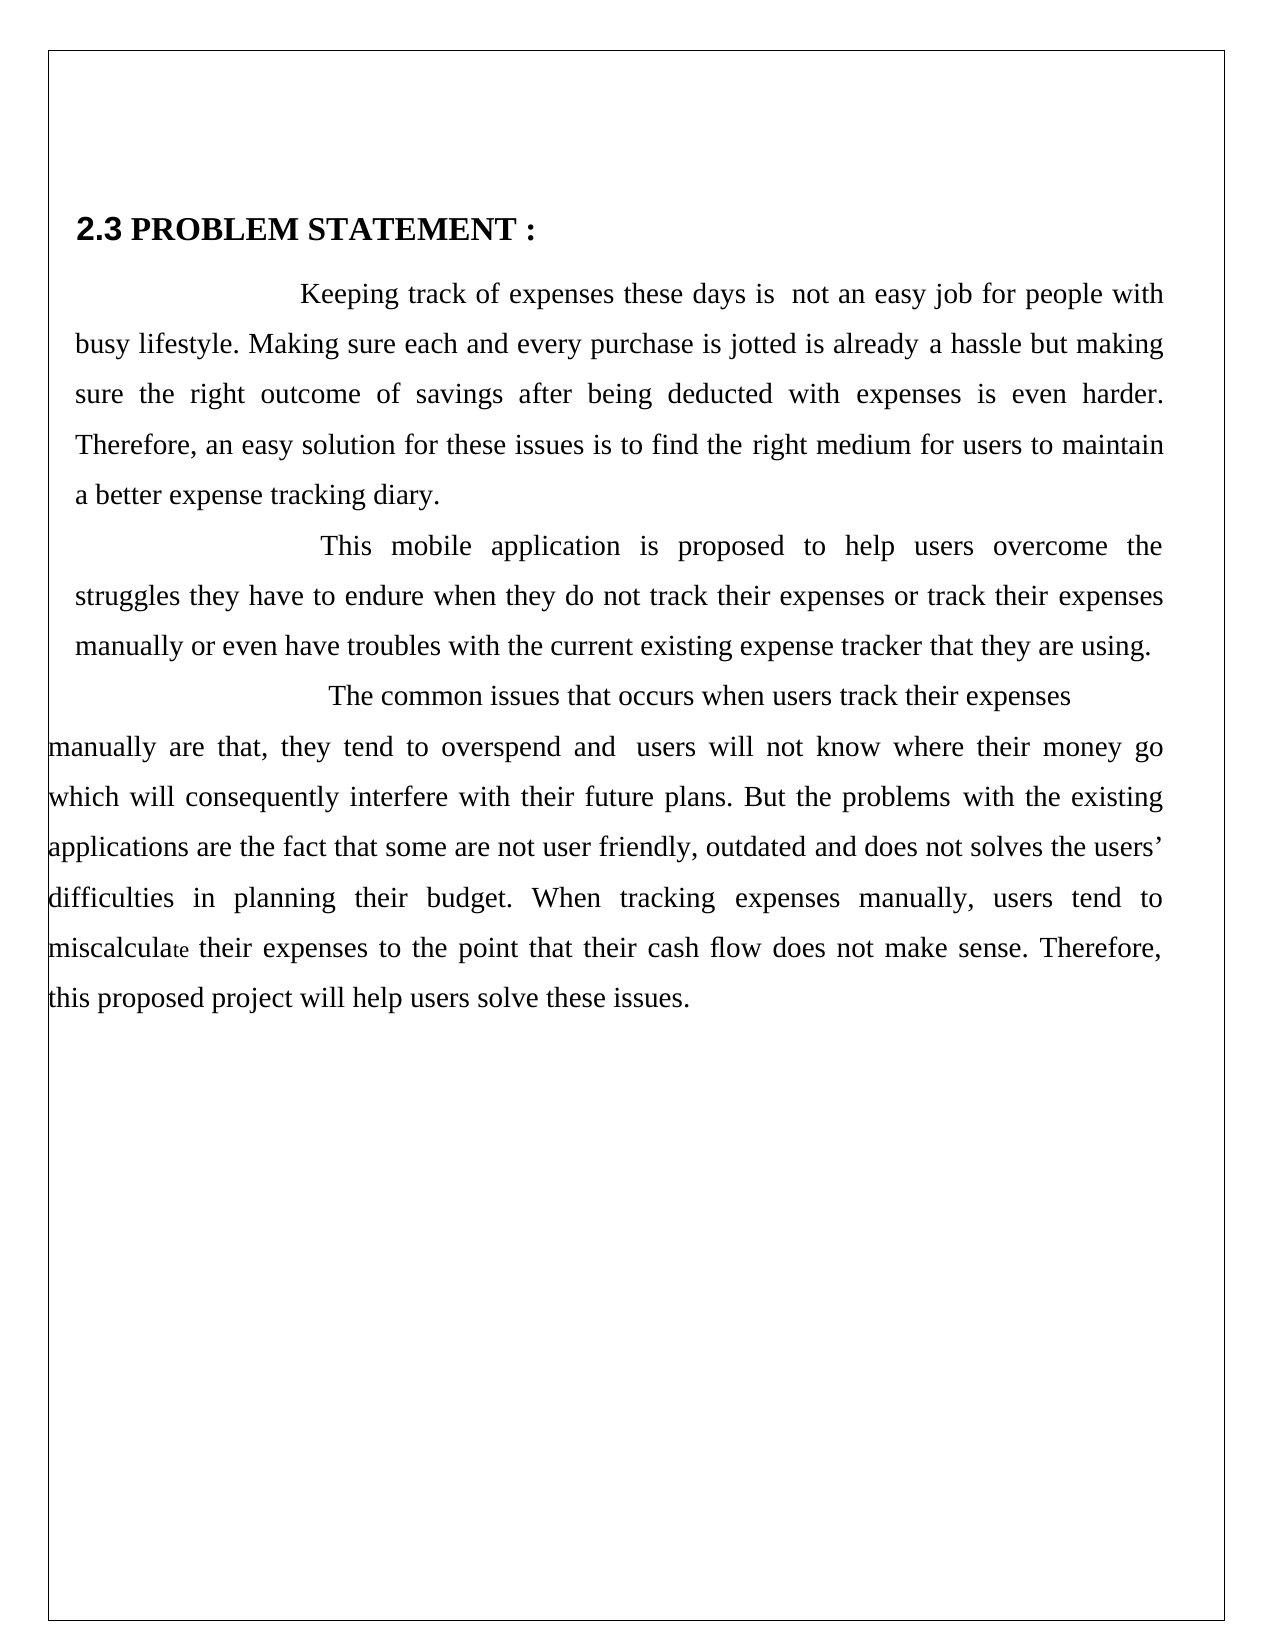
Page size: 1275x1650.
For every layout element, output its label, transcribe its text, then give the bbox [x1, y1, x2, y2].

subtitle PROBLEM STATEMENT : [76, 209, 1198, 247]
text Keeping track of expenses these days is not an easy job for people with busy lifestyle. Making sure each and every purchase is jotted is already a hassle but making sure the right outcome of savings after being deducted with expenses is even harder. Therefore, an easy solution for these issues is to find the right medium for users to maintain a better expense tracking diary. [75, 276, 1164, 511]
text This mobile application is proposed to help users overcome the struggles they have to endure when they do not track their expenses or track their expenses manually or even have troubles with the current existing expense tracker that they are using. [75, 528, 1164, 662]
text The common issues that occurs when users track their expenses [328, 678, 1198, 712]
text manually are that, they tend to overspend and users will not know where their money go which will consequently interfere with their future plans. But the problems with the existing applications are the fact that some are not user friendly, outdated and does not solves the users’ difficulties in planning their budget. When tracking expenses manually, users tend to miscalculate their expenses to the point that their cash ﬂow does not make sense. Therefore, this proposed project will help users solve these issues. [49, 729, 1163, 1014]
